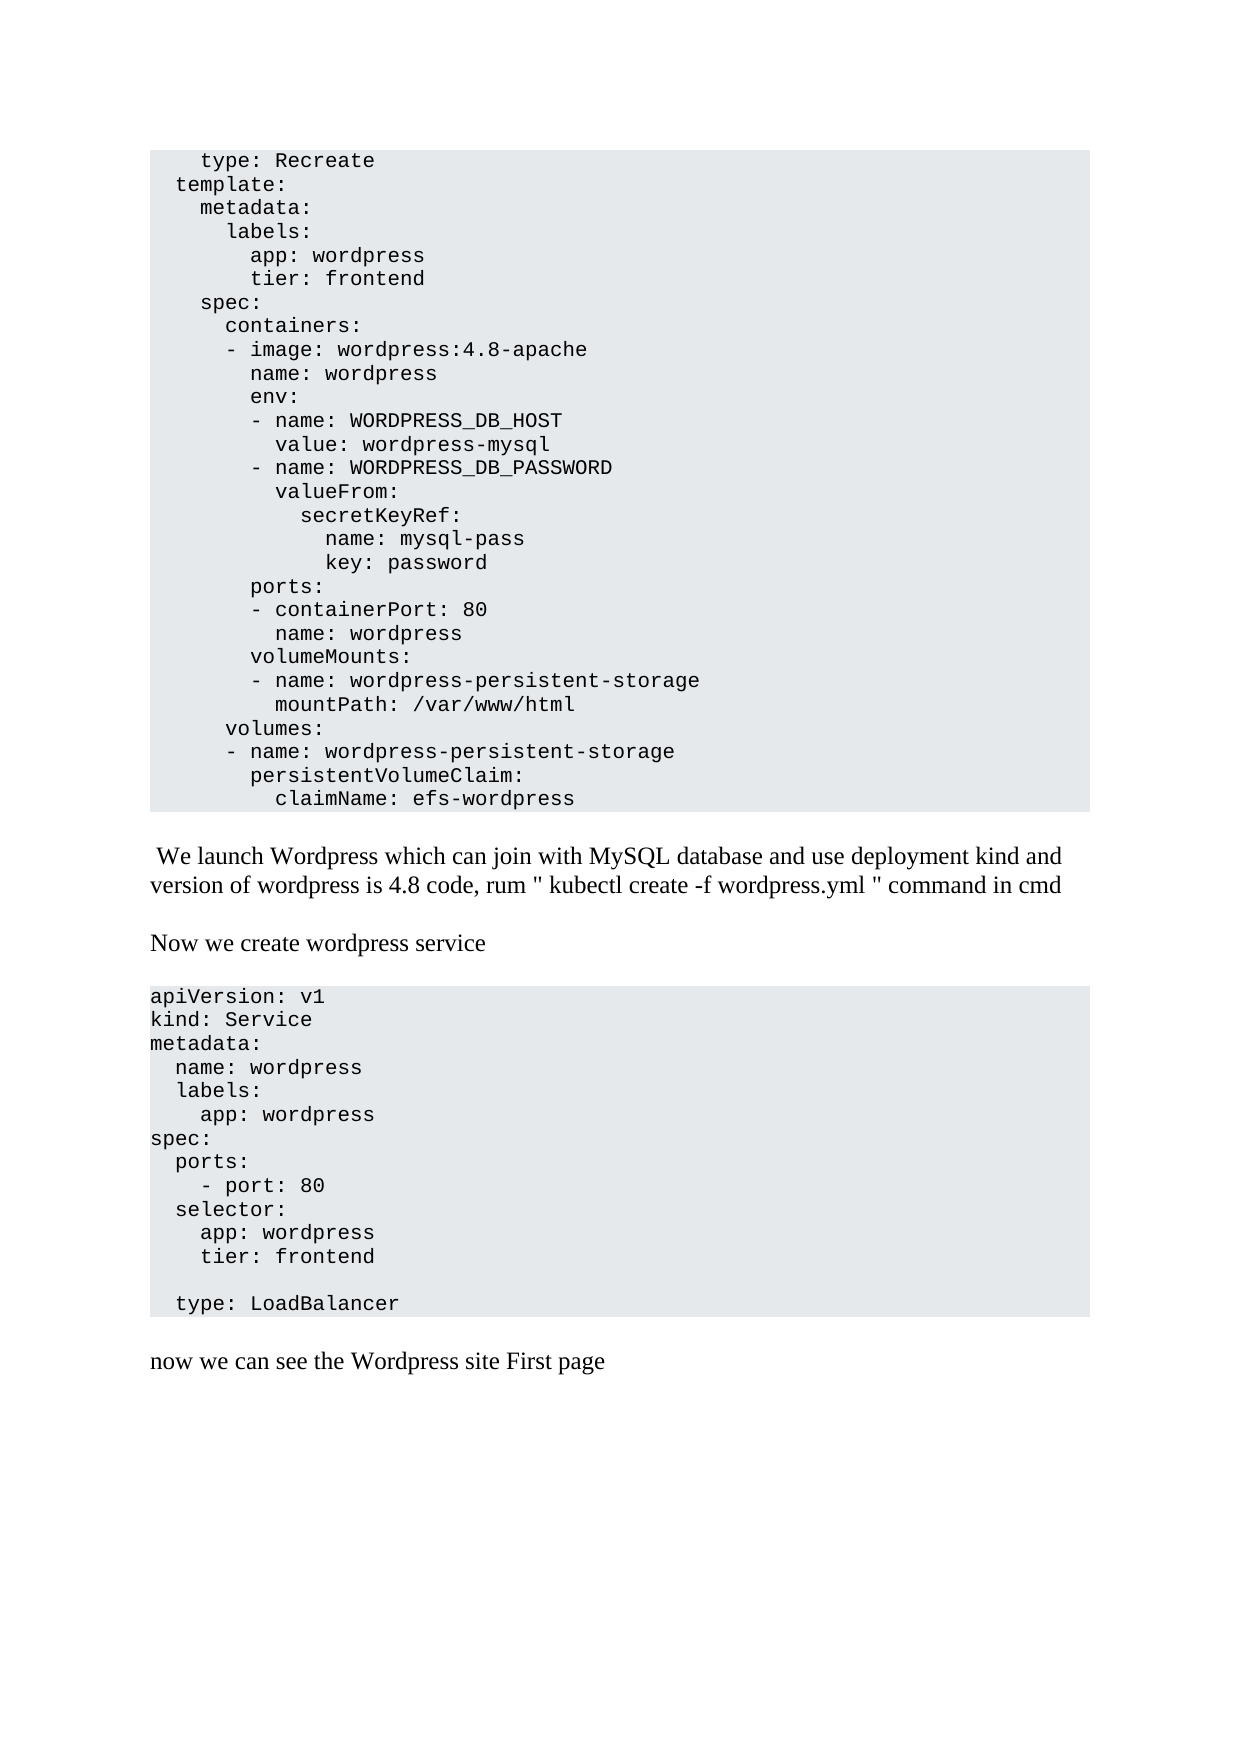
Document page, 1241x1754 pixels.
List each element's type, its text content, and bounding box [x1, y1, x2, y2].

text app: wordpress [150, 1222, 1090, 1246]
text - name: wordpress-persistent-storage [150, 741, 1090, 765]
text selector: [150, 1199, 1090, 1222]
text app: wordpress [150, 244, 1090, 268]
text - name: wordpress-persistent-storage [150, 670, 1090, 694]
text app: wordpress [150, 1104, 1090, 1128]
text metadata: [150, 197, 1090, 221]
text name: wordpress [150, 623, 1090, 647]
text secretKeyRef: [150, 505, 1090, 528]
text name: wordpress [150, 363, 1090, 386]
text env: [150, 386, 1090, 410]
text - containerPort: 80 [150, 599, 1090, 623]
text - name: WORDPRESS_DB_PASSWORD [150, 457, 1090, 481]
text - name: WORDPRESS_DB_HOST [150, 410, 1090, 434]
text - image: wordpress:4.8-apache [150, 339, 1090, 363]
text - port: 80 [150, 1175, 1090, 1199]
text apiVersion: v1 [150, 986, 1090, 1009]
text spec: [150, 292, 1090, 316]
text type: LoadBalancer [150, 1293, 1090, 1317]
text persistentVolumeClaim: [150, 765, 1090, 788]
text volumes: [150, 717, 1090, 741]
text labels: [150, 221, 1090, 244]
text Now we create wordpress service [150, 928, 1090, 957]
text metadata: [150, 1033, 1090, 1057]
text key: password [150, 552, 1090, 576]
text volumeMounts: [150, 647, 1090, 670]
text ports: [150, 576, 1090, 599]
text tier: frontend [150, 1246, 1090, 1269]
text tier: frontend [150, 268, 1090, 292]
text claimName: efs-wordpress [150, 788, 1090, 812]
text spec: [150, 1128, 1090, 1151]
text containers: [150, 316, 1090, 339]
text name: wordpress [150, 1057, 1090, 1080]
text We launch Wordpress which can join with MySQL database and use deployment kind and version of wordpress is 4.8 code, rum " kubectl create -f wordpress.yml " command in cmd [150, 841, 1090, 899]
text name: mysql-pass [150, 528, 1090, 552]
text valueFrom: [150, 481, 1090, 505]
text now we can see the Wordpress site First page [150, 1346, 1090, 1375]
text labels: [150, 1080, 1090, 1104]
text kind: Service [150, 1009, 1090, 1033]
text mountPath: /var/www/html [150, 694, 1090, 717]
text template: [150, 174, 1090, 197]
text ports: [150, 1151, 1090, 1175]
text type: Recreate [150, 150, 1090, 174]
text value: wordpress-mysql [150, 434, 1090, 457]
